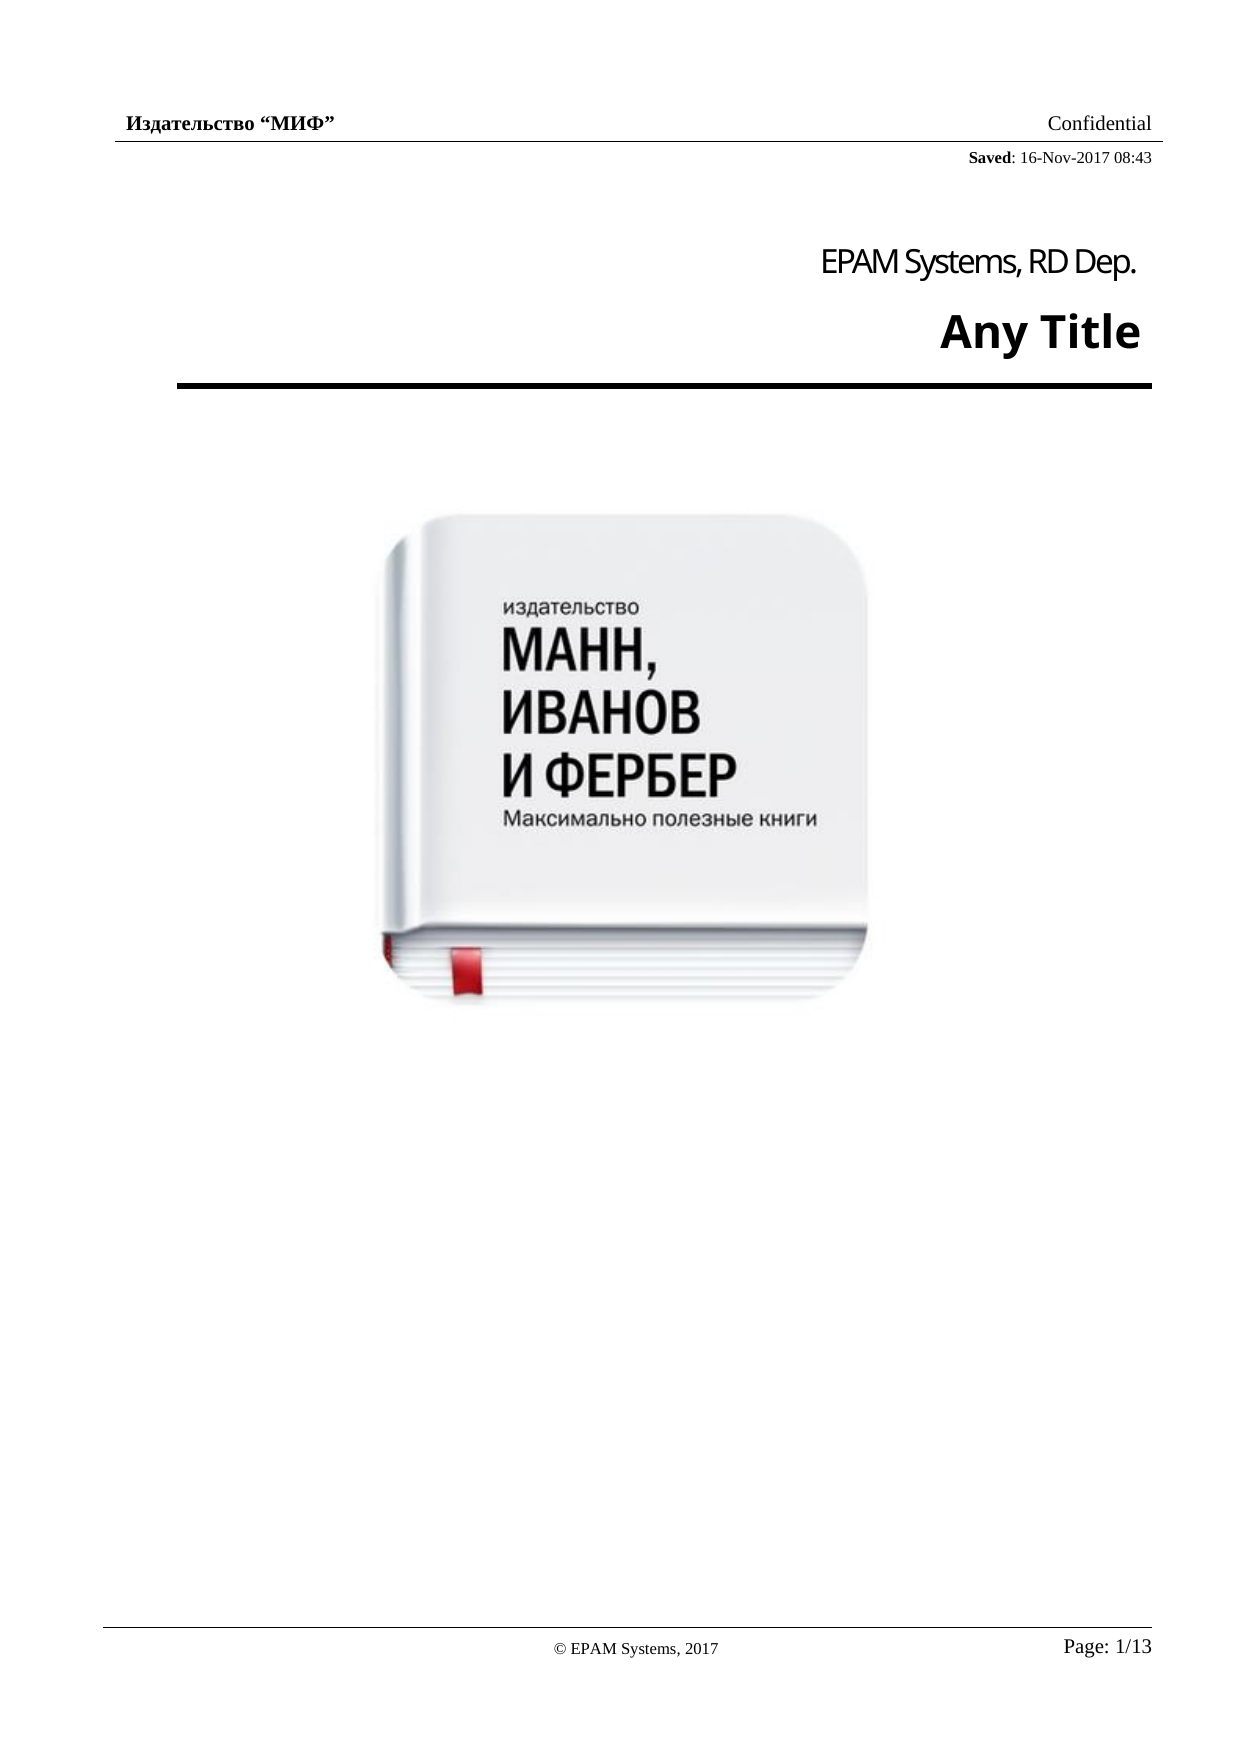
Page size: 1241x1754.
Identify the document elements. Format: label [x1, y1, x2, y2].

table_header [177, 238, 1152, 284]
table_cell [177, 284, 1152, 377]
picture [352, 495, 902, 1027]
